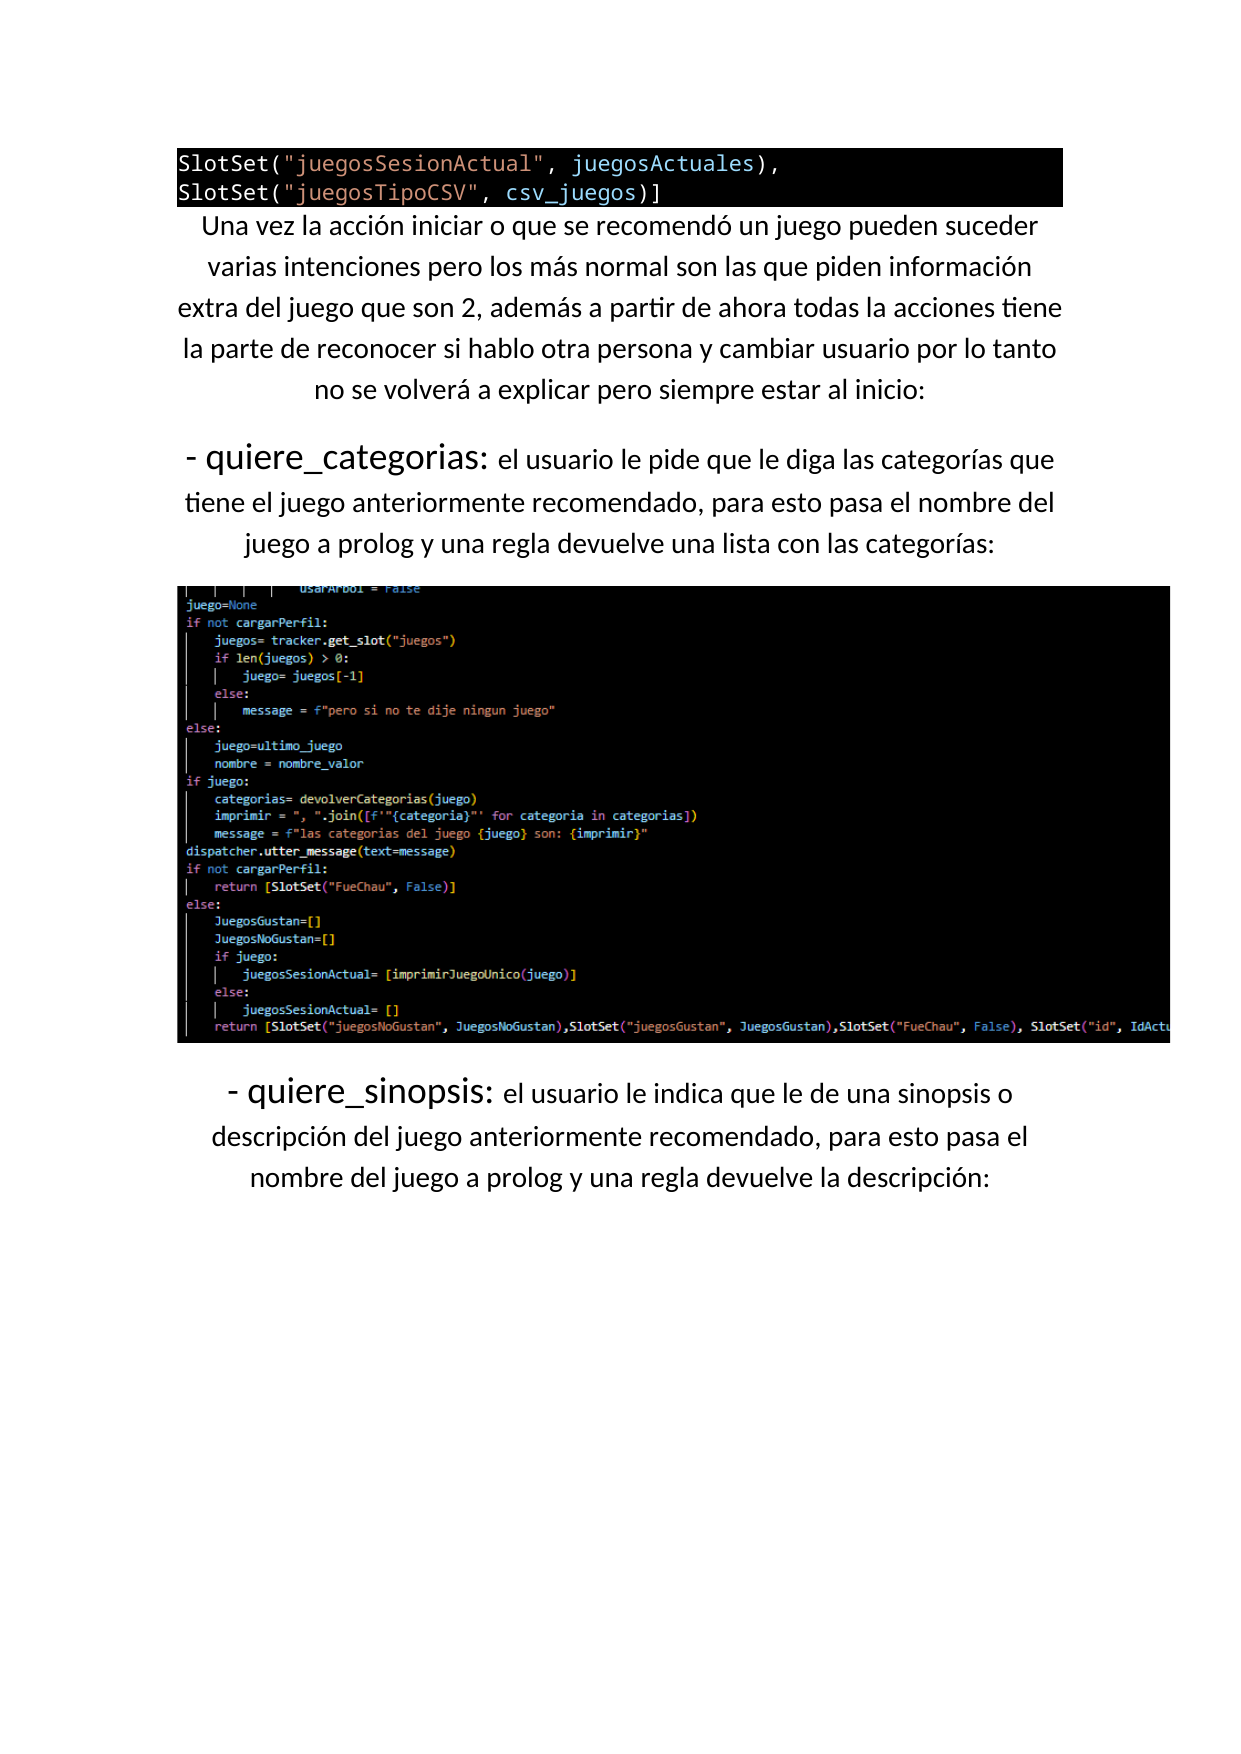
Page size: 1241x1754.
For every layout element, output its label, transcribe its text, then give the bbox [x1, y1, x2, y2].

text - quiere_categorias: el usuario le pide que le diga las categorías que tiene el juego anteriormente recomendado, para esto pasa el nombre del juego a prolog y una regla devuelve una lista con las categorías: [177, 433, 1063, 560]
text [177, 148, 1063, 207]
text - quiere_sinopsis: el usuario le indica que le de una sinopsis o descripción del juego anteriormente recomendado, para esto pasa el nombre del juego a prolog y una regla devuelve la descripción: [177, 1067, 1063, 1195]
picture [177, 586, 1171, 1043]
text Una vez la acción iniciar o que se recomendó un juego pueden suceder varias intenciones pero los más normal son las que piden información extra del juego que son 2, además a partir de ahora todas la acciones tiene la parte de reconocer si hablo otra persona y cambiar usuario por lo tanto no se volverá a explicar pero siempre estar al inicio: [177, 207, 1063, 407]
